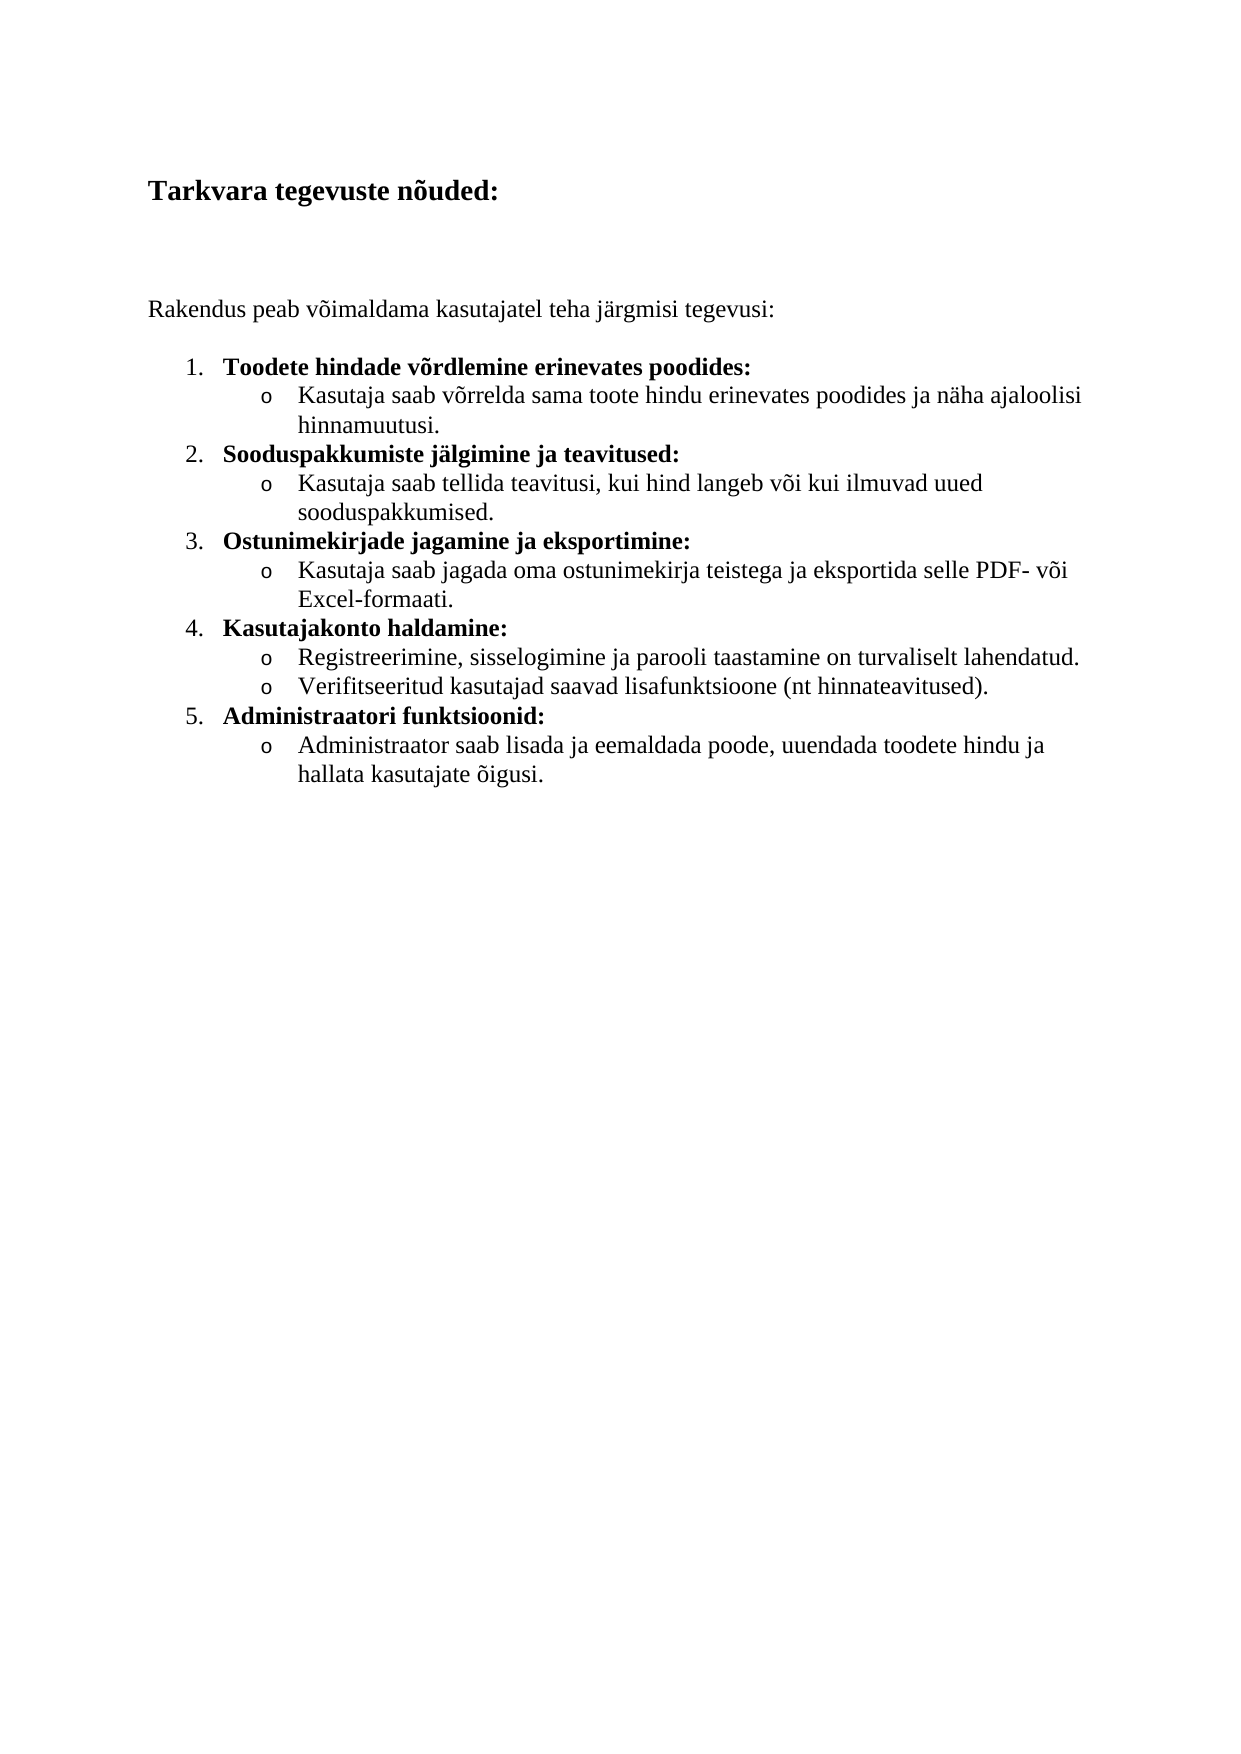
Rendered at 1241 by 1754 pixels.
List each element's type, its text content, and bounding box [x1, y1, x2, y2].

list Sooduspakkumiste jälgimine ja teavitused: [185, 439, 1093, 468]
list Administraator saab lisada ja eemaldada poode, uuendada toodete hindu ja hallata kasutajate õigusi. [260, 730, 1093, 788]
list Kasutaja saab võrrelda sama toote hindu erinevates poodides ja näha ajaloolisi hinnamuutusi. [260, 381, 1093, 439]
list Verifitseeritud kasutajad saavad lisafunktsioone (nt hinnateavitused). [260, 671, 1093, 701]
list Ostunimekirjade jagamine ja eksportimine: [185, 526, 1093, 555]
list Kasutajakonto haldamine: [185, 613, 1093, 642]
subtitle Tarkvara tegevuste nõuded: [148, 173, 1093, 206]
list Kasutaja saab jagada oma ostunimekirja teistega ja eksportida selle PDF- või Excel-formaati. [260, 555, 1093, 613]
list Kasutaja saab tellida teavitusi, kui hind langeb või kui ilmuvad uued sooduspakkumised. [260, 468, 1093, 526]
text Rakendus peab võimaldama kasutajatel teha järgmisi tegevusi: [148, 294, 1093, 323]
list Administraatori funktsioonid: [185, 701, 1093, 730]
list Toodete hindade võrdlemine erinevates poodides: [185, 352, 1093, 381]
list Registreerimine, sisselogimine ja parooli taastamine on turvaliselt lahendatud. [260, 642, 1093, 671]
